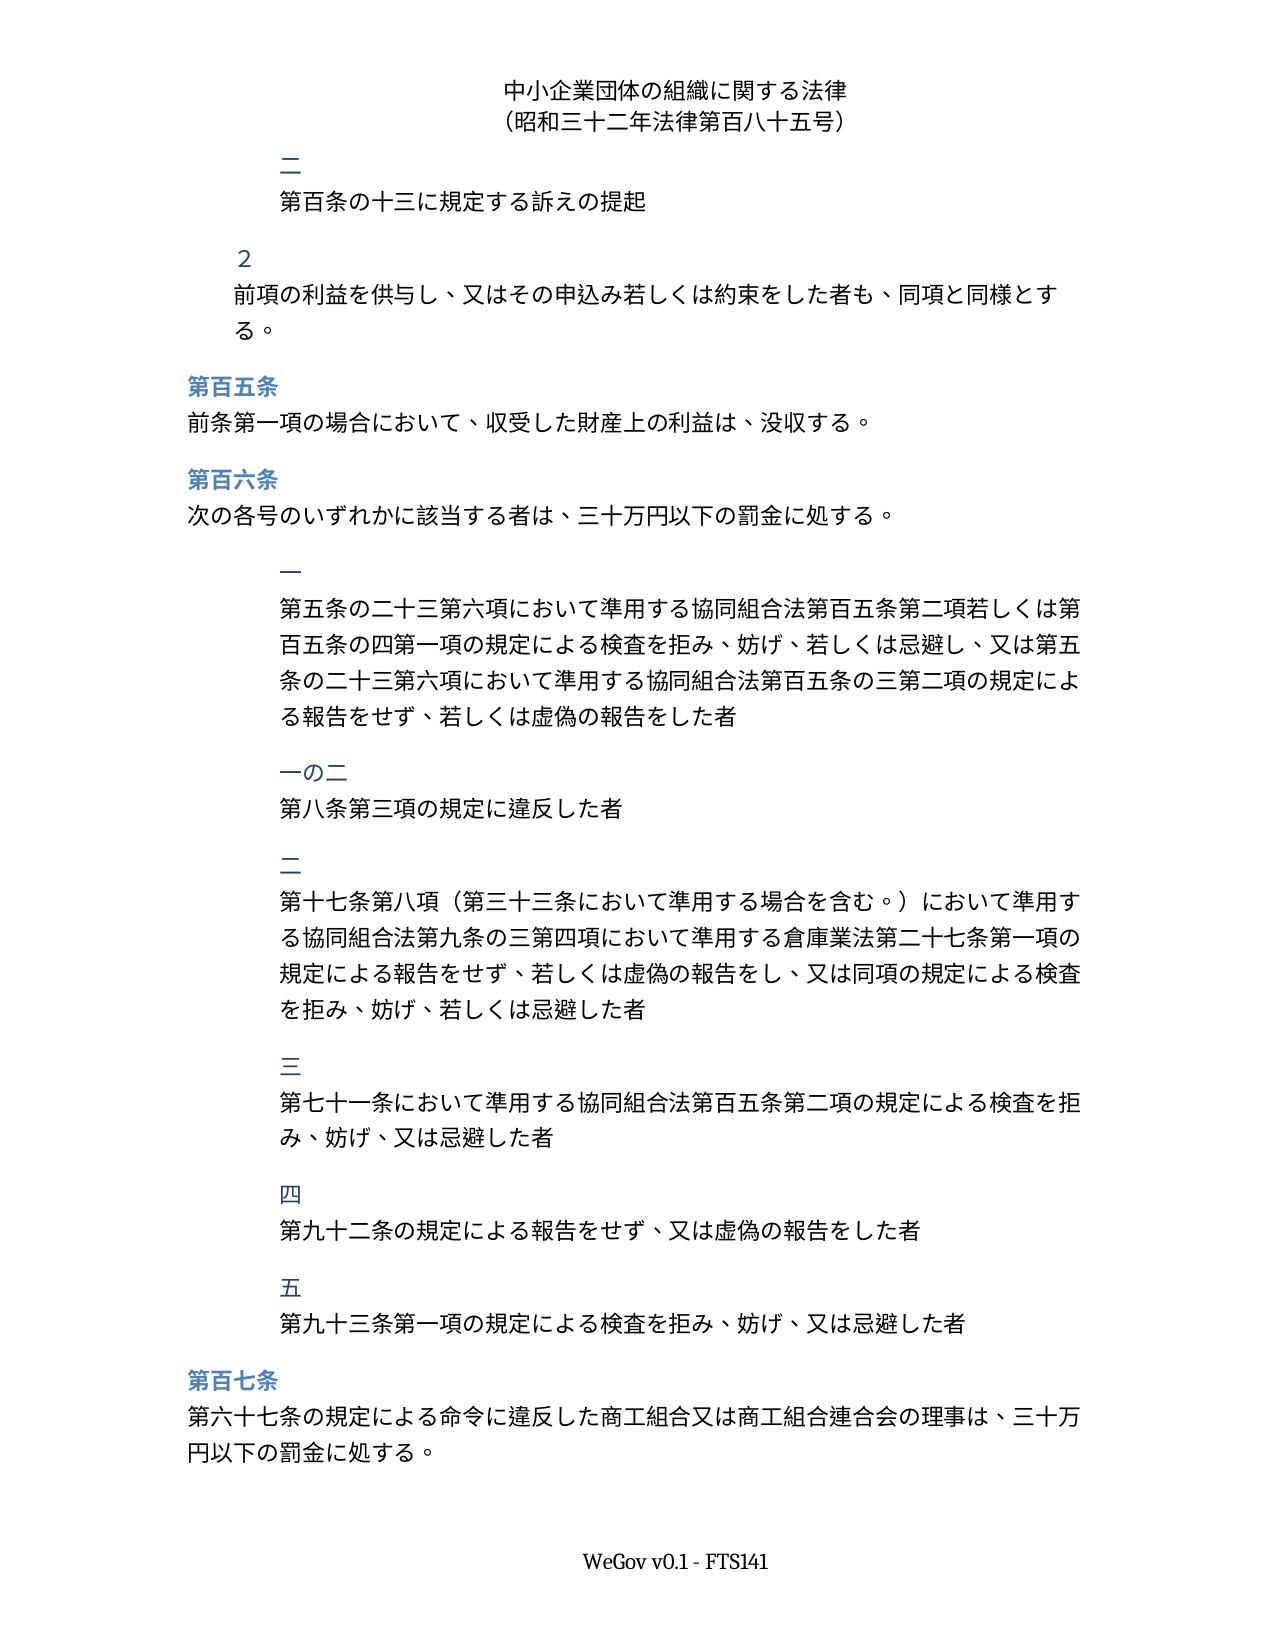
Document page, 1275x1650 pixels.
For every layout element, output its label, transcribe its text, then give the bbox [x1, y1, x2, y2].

text 第九十三条第一項の規定による検査を拒み、妨げ、又は忌避した者 [279, 1308, 1087, 1339]
text 次の各号のいずれかに該当する者は、三十万円以下の罰金に処する。 [187, 500, 1087, 531]
text 前条第一項の場合において、収受した財産上の利益は、没収する。 [187, 407, 1087, 438]
text 第八条第三項の規定に違反した者 [279, 793, 1087, 824]
text 第十七条第八項（第三十三条において準用する場合を含む。）において準用する協同組合法第九条の三第四項において準用する倉庫業法第二十七条第一項の規定による報告をせず、若しくは虚偽の報告をし、又は同項の規定による検査を拒み、妨げ、若しくは忌避した者 [279, 886, 1087, 1025]
subtitle 一 [279, 557, 1087, 588]
text 第六十七条の規定による命令に違反した商工組合又は商工組合連合会の理事は、三十万円以下の罰金に処する。 [187, 1401, 1087, 1468]
subtitle 一の二 [279, 757, 1087, 788]
subtitle ２ [233, 243, 1087, 274]
subtitle 二 [279, 150, 1087, 181]
text 第七十一条において準用する協同組合法第百五条第二項の規定による検査を拒み、妨げ、又は忌避した者 [279, 1086, 1087, 1154]
subtitle 四 [279, 1179, 1087, 1210]
text 第五条の二十三第六項において準用する協同組合法第百五条第二項若しくは第百五条の四第一項の規定による検査を拒み、妨げ、若しくは忌避し、又は第五条の二十三第六項において準用する協同組合法第百五条の三第二項の規定による報告をせず、若しくは虚偽の報告をした者 [279, 593, 1087, 732]
text 第百条の十三に規定する訴えの提起 [279, 186, 1087, 217]
subtitle 第百七条 [187, 1364, 1087, 1396]
subtitle 三 [279, 1051, 1087, 1082]
subtitle 二 [279, 850, 1087, 881]
subtitle 五 [279, 1272, 1087, 1303]
subtitle 第百六条 [187, 464, 1087, 495]
text 前項の利益を供与し、又はその申込み若しくは約束をした者も、同項と同様とする。 [233, 279, 1087, 346]
text 第九十二条の規定による報告をせず、又は虚偽の報告をした者 [279, 1215, 1087, 1246]
subtitle 第百五条 [187, 371, 1087, 403]
